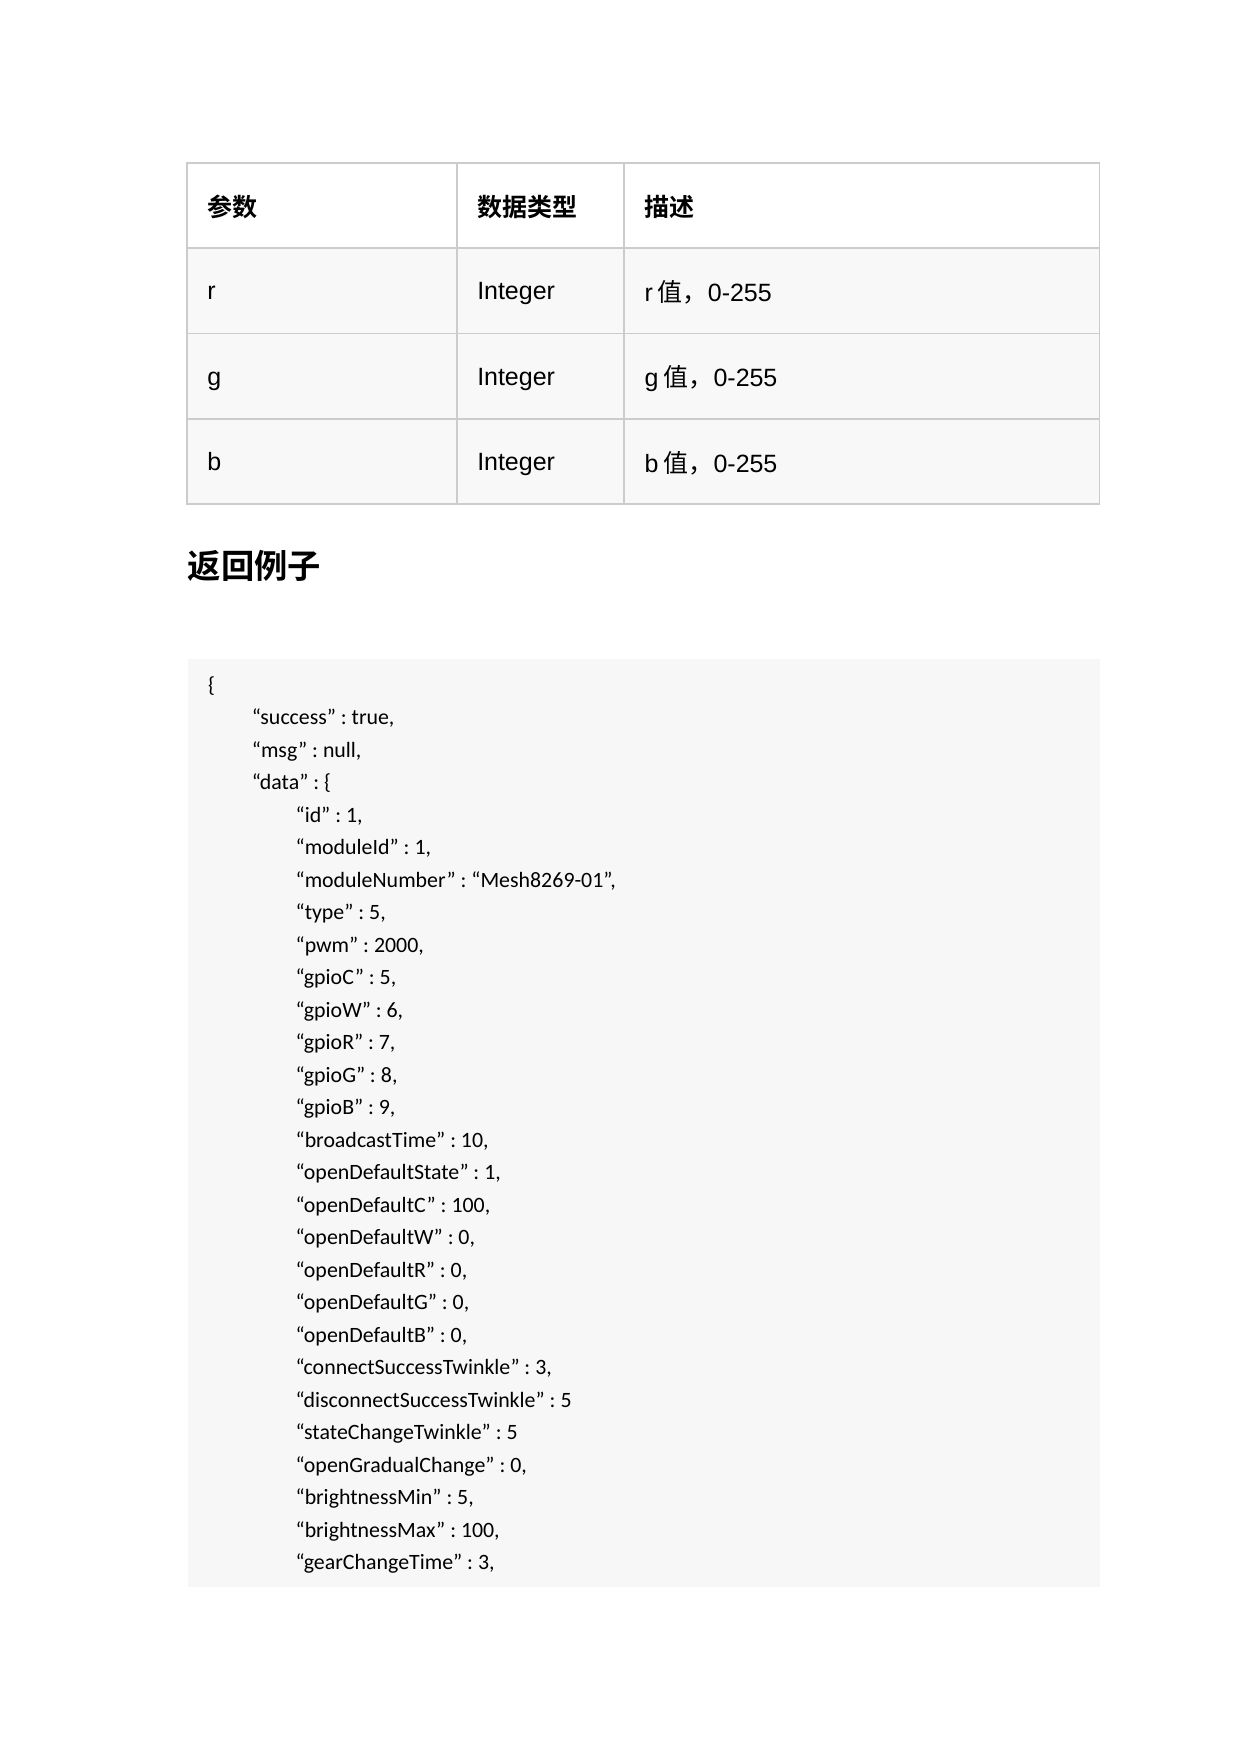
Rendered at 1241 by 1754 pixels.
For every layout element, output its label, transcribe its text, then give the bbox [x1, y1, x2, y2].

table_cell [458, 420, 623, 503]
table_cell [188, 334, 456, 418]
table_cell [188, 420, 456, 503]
subtitle 返回例子 [187, 532, 1053, 597]
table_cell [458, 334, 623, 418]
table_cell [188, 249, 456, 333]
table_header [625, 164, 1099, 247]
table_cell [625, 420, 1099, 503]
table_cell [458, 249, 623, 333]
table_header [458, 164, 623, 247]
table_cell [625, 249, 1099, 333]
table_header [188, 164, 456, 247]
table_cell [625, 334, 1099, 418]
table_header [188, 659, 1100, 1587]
